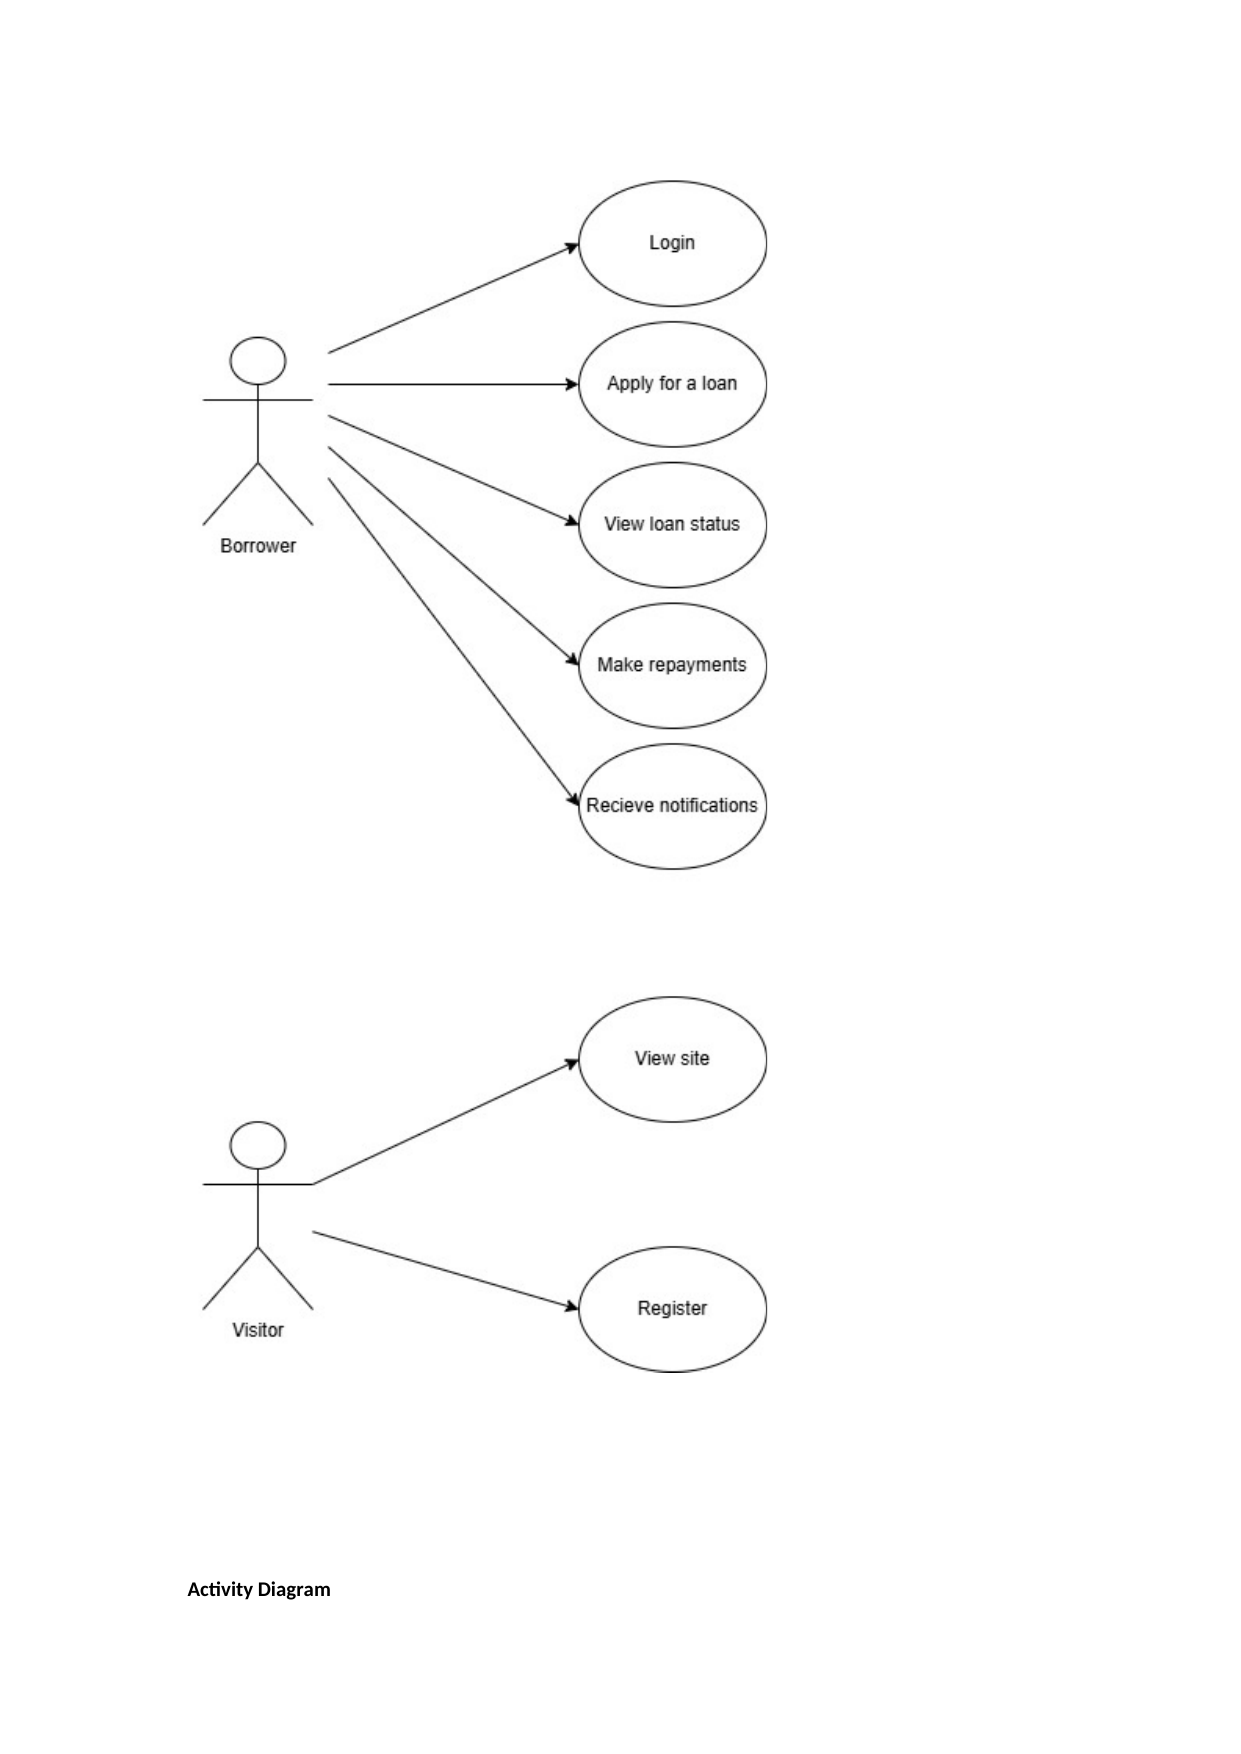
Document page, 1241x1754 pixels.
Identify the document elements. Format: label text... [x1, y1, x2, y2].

picture [187, 150, 768, 917]
text Activity Diagram [187, 1576, 1053, 1602]
picture [187, 941, 768, 1373]
